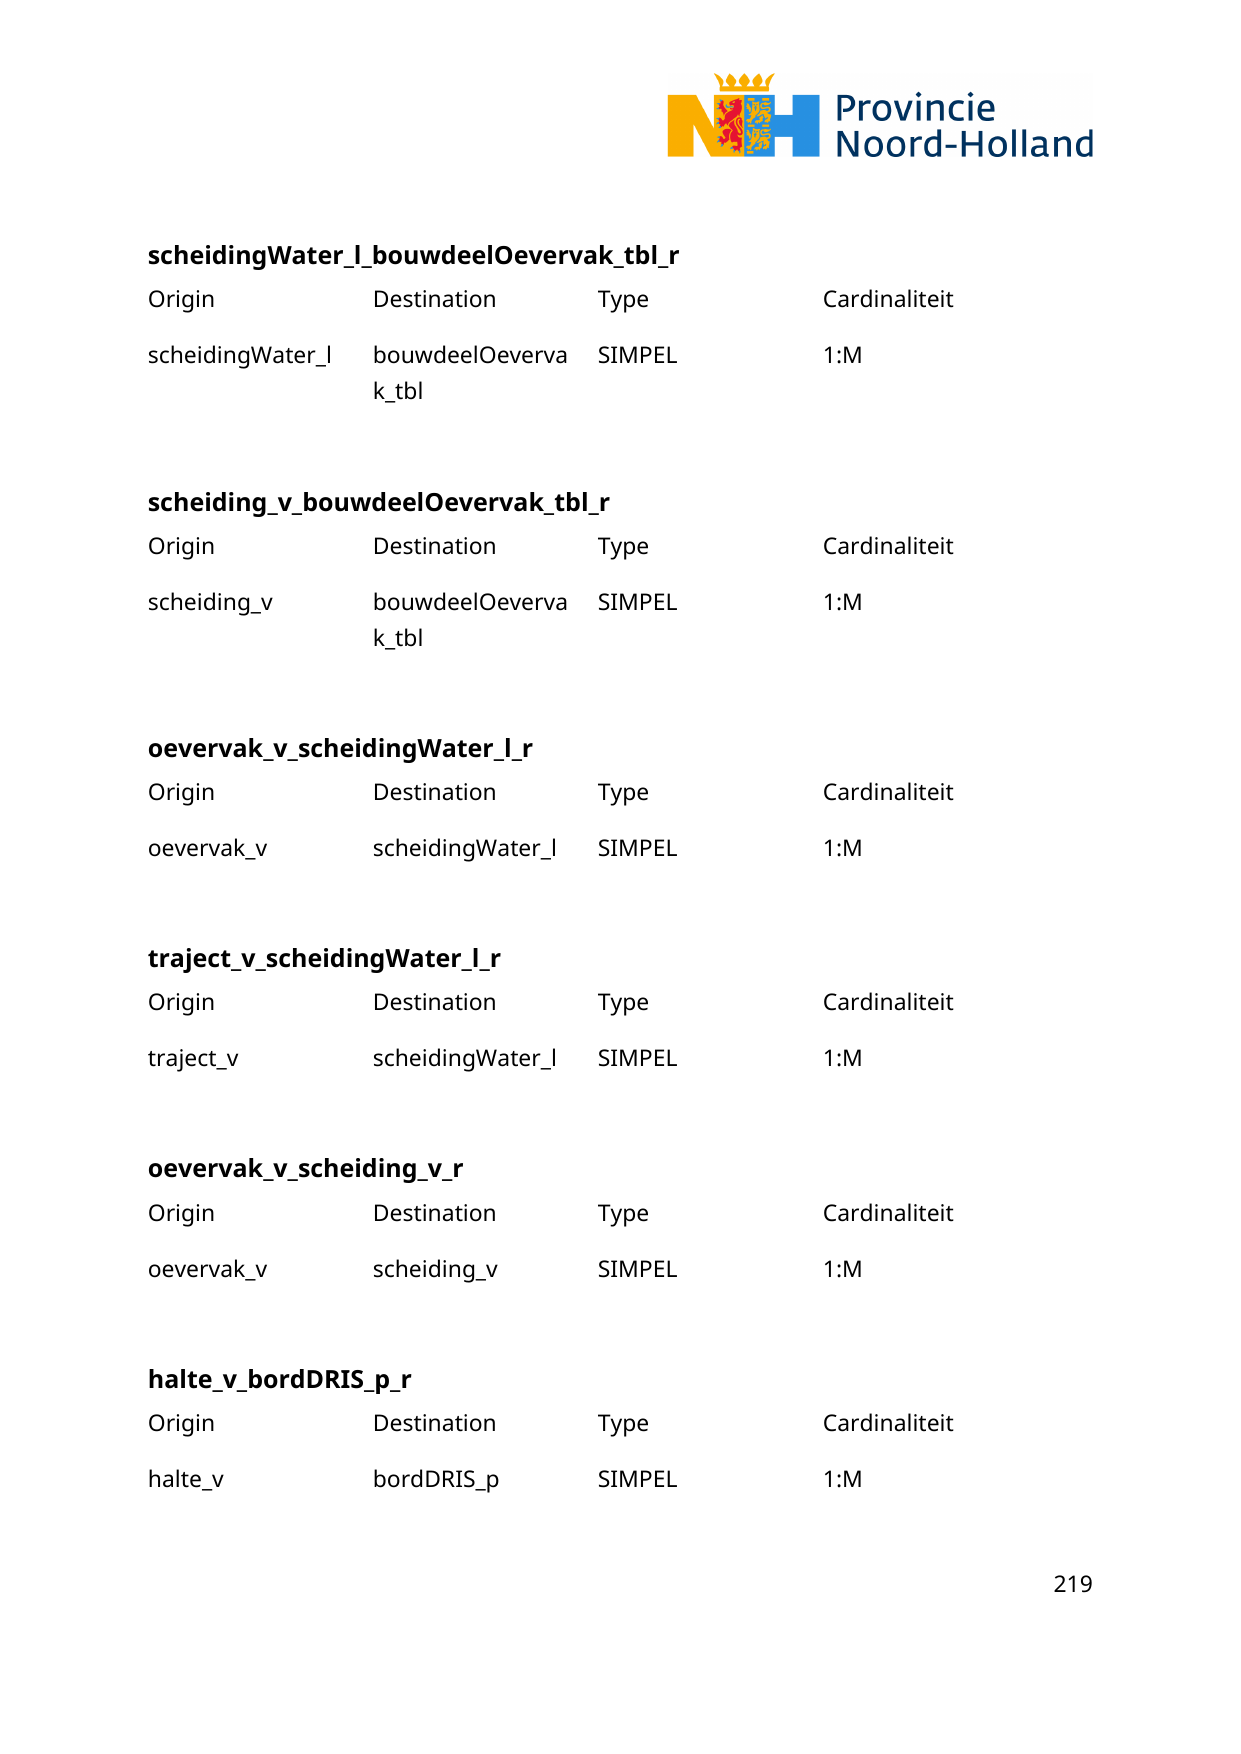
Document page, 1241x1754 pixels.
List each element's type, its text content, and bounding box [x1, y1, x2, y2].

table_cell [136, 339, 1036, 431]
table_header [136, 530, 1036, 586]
subtitle scheidingWater_l_bouwdeelOevervak_tbl_r [148, 238, 1093, 272]
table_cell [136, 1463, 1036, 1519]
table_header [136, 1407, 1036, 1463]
subtitle oevervak_v_scheiding_v_r [148, 1151, 1093, 1185]
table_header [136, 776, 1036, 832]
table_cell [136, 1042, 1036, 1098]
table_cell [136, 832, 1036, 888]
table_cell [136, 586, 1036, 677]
subtitle scheiding_v_bouwdeelOevervak_tbl_r [148, 484, 1093, 518]
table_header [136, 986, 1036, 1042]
subtitle traject_v_scheidingWater_l_r [148, 941, 1093, 975]
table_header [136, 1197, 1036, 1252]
subtitle oevervak_v_scheidingWater_l_r [148, 731, 1093, 764]
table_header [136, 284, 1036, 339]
subtitle halte_v_bordDRIS_p_r [148, 1361, 1093, 1396]
picture [667, 73, 1093, 157]
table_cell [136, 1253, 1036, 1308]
